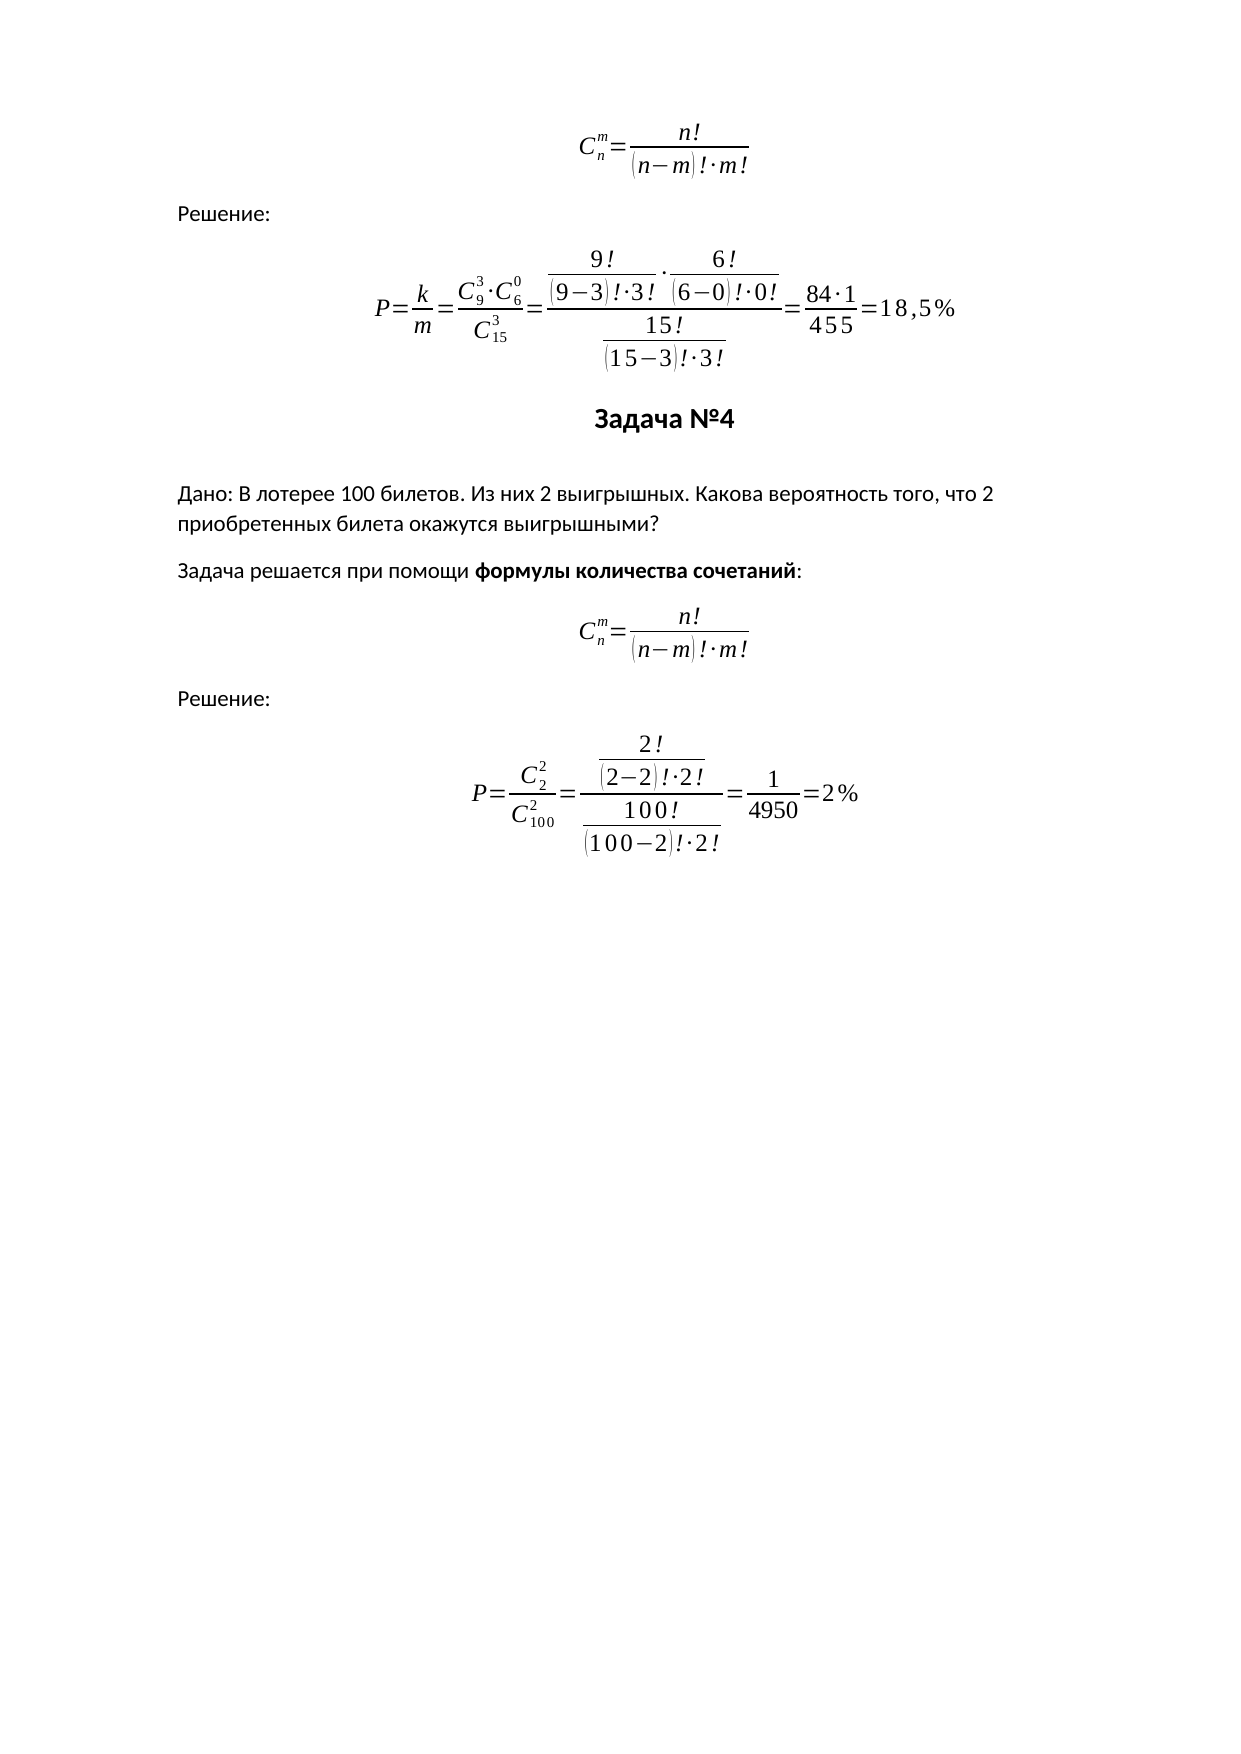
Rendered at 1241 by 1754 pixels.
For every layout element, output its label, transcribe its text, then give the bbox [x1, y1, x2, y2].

subtitle Задача №4 [177, 401, 1152, 436]
text Задача решается при помощи формулы количества сочетаний: [177, 556, 1152, 584]
text Дано: В лотерее 100 билетов. Из них 2 выигрышных. Какова вероятность того, что 2 приобретенных билета окажутся выигрышными? [177, 479, 1152, 537]
text Решение: [177, 684, 1152, 712]
text Решение: [177, 199, 1152, 227]
